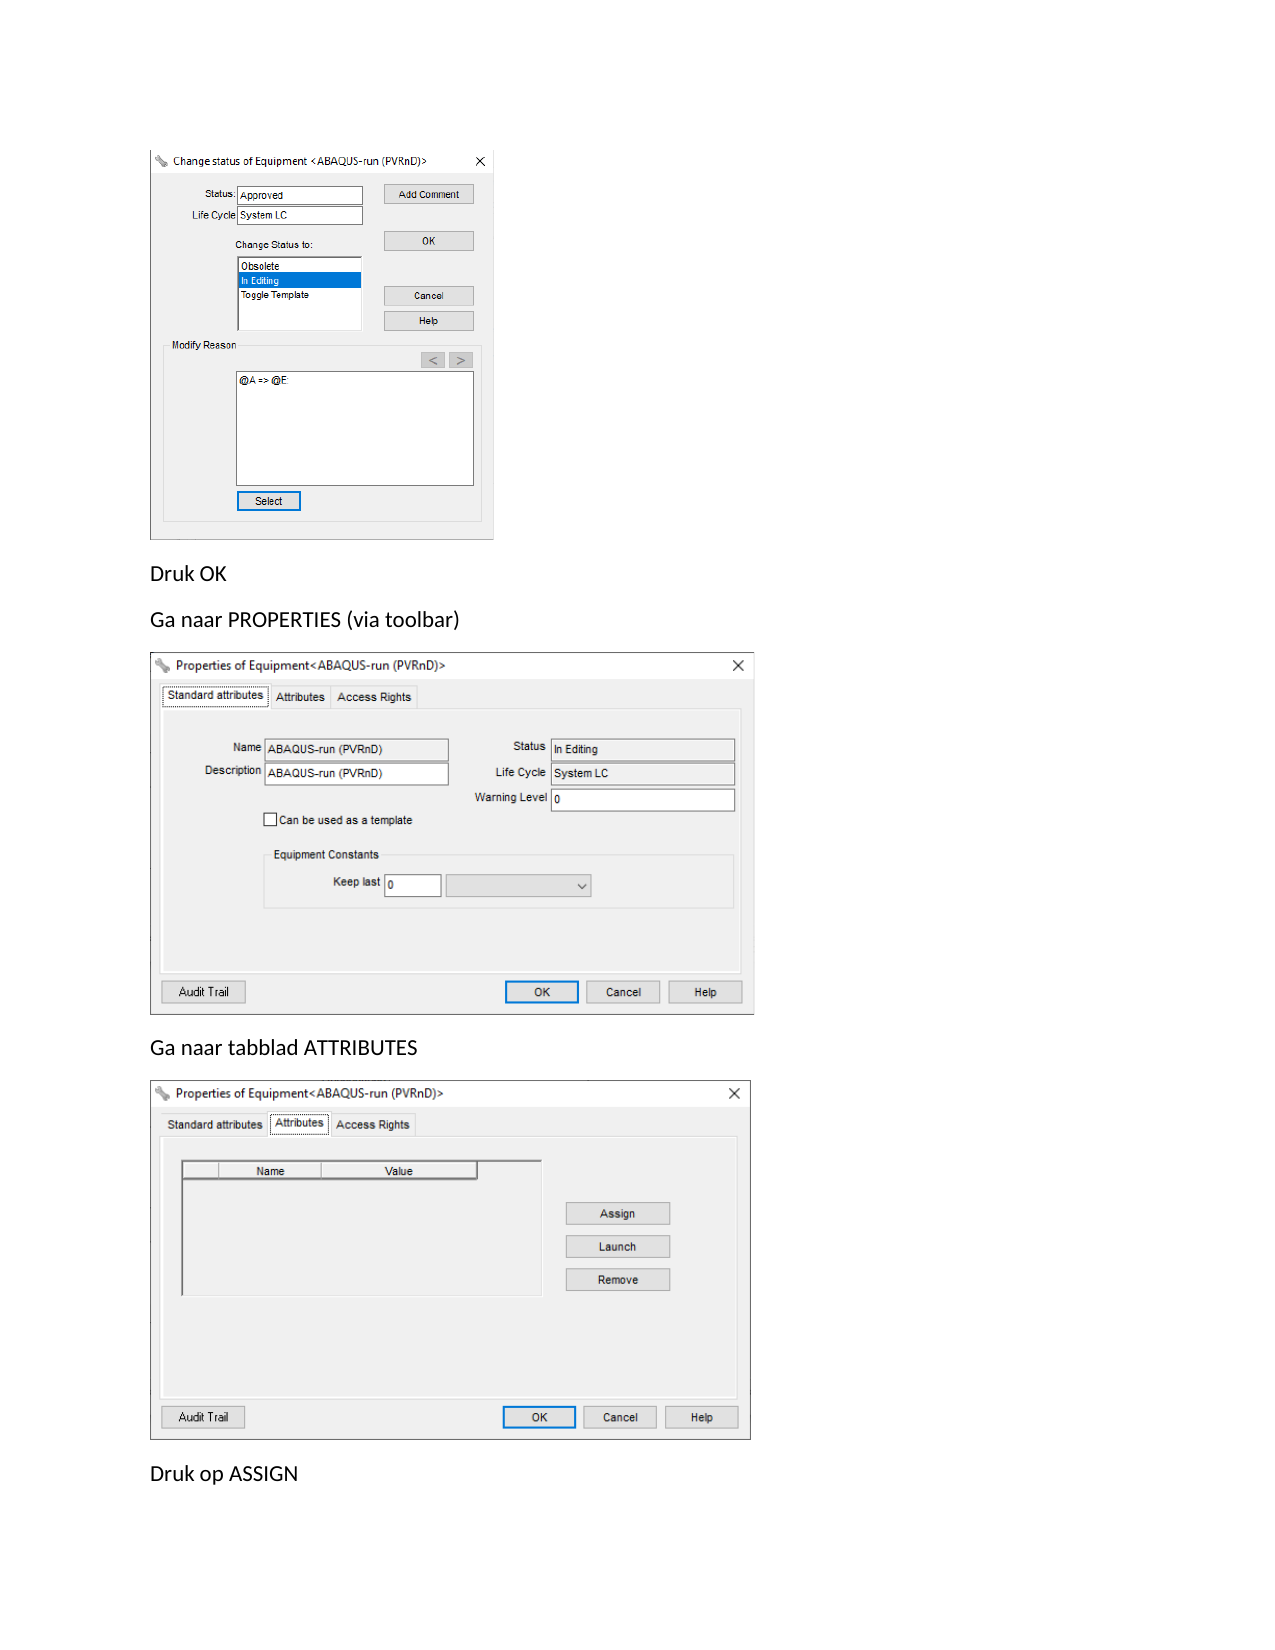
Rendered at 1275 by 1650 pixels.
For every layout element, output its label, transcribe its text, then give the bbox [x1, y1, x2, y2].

text Ga naar tabblad ATTRIBUTES [150, 1033, 1125, 1061]
picture [150, 150, 494, 540]
picture [150, 652, 755, 1015]
text Druk op ASSIGN [150, 1459, 1125, 1487]
text Druk OK [150, 559, 1125, 587]
text Ga naar PROPERTIES (via toolbar) [150, 606, 1125, 633]
picture [150, 1080, 751, 1440]
